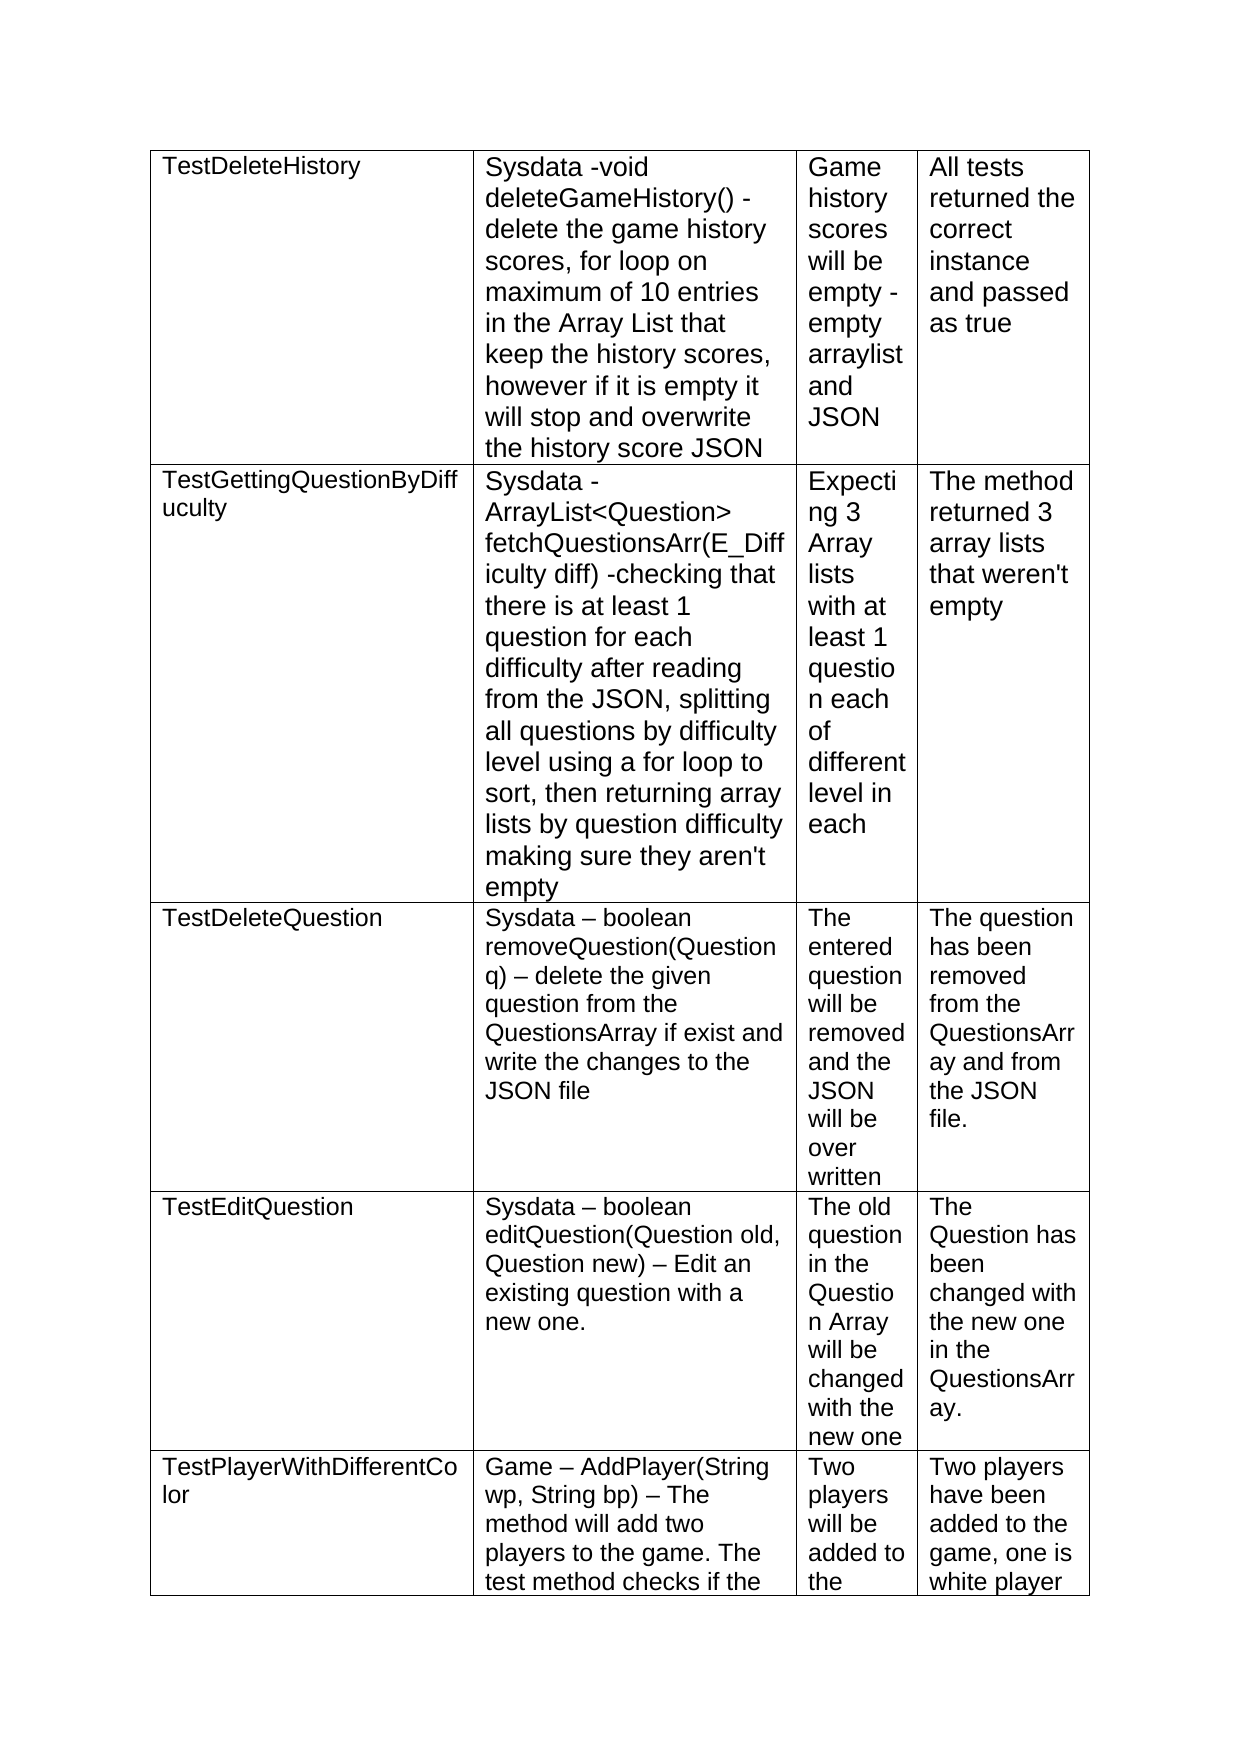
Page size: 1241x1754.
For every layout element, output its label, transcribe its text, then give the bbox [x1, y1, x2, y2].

table_cell TestDeleteQuestion [151, 903, 473, 1191]
table_cell Sysdata – boolean editQuestion(Question old, Question new) – Edit an existing question with a new one. [474, 1192, 796, 1450]
table_cell Sysdata -void deleteGameHistory() -delete the game history scores, for loop on maximum of 10 entries in the Array List that keep the history scores, however if it is empty it will stop and overwrite the history score JSON [474, 151, 796, 463]
table_cell Sysdata – boolean removeQuestion(Question q) – delete the given question from the QuestionsArray if exist and write the changes to the JSON file [474, 903, 796, 1191]
table_cell Game history scores will be empty -empty arraylist and JSON [797, 151, 917, 463]
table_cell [474, 1451, 796, 1595]
table_cell The Question has been changed with the new one in the QuestionsArray. [918, 1192, 1089, 1450]
table_cell The entered question will be removed and the JSON will be over written [797, 903, 917, 1191]
table_cell Expecting 3 Array lists with at least 1 question each of different level in each [797, 465, 917, 902]
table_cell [151, 1451, 473, 1595]
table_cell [918, 1451, 1089, 1595]
table_cell TestGettingQuestionByDiffuculty [151, 465, 473, 902]
table_cell TestEditQuestion [151, 1192, 473, 1450]
table_cell Sysdata -ArrayList<Question> fetchQuestionsArr(E_Difficulty diff) -checking that there is at least 1 question for each difficulty after reading from the JSON, splitting all questions by difficulty level using a for loop to sort, then returning array lists by question difficulty making sure they aren't empty [474, 465, 796, 902]
table_cell All tests returned the correct instance and passed as true [918, 151, 1089, 463]
table_cell The question has been removed from the QuestionsArray and from the JSON file. [918, 903, 1089, 1191]
table_cell TestDeleteHistory [151, 151, 473, 463]
table_cell The old question in the Question Array will be changed with the new one [797, 1192, 917, 1450]
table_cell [797, 1451, 917, 1595]
table_cell The method returned 3 array lists that weren't empty [918, 465, 1089, 902]
